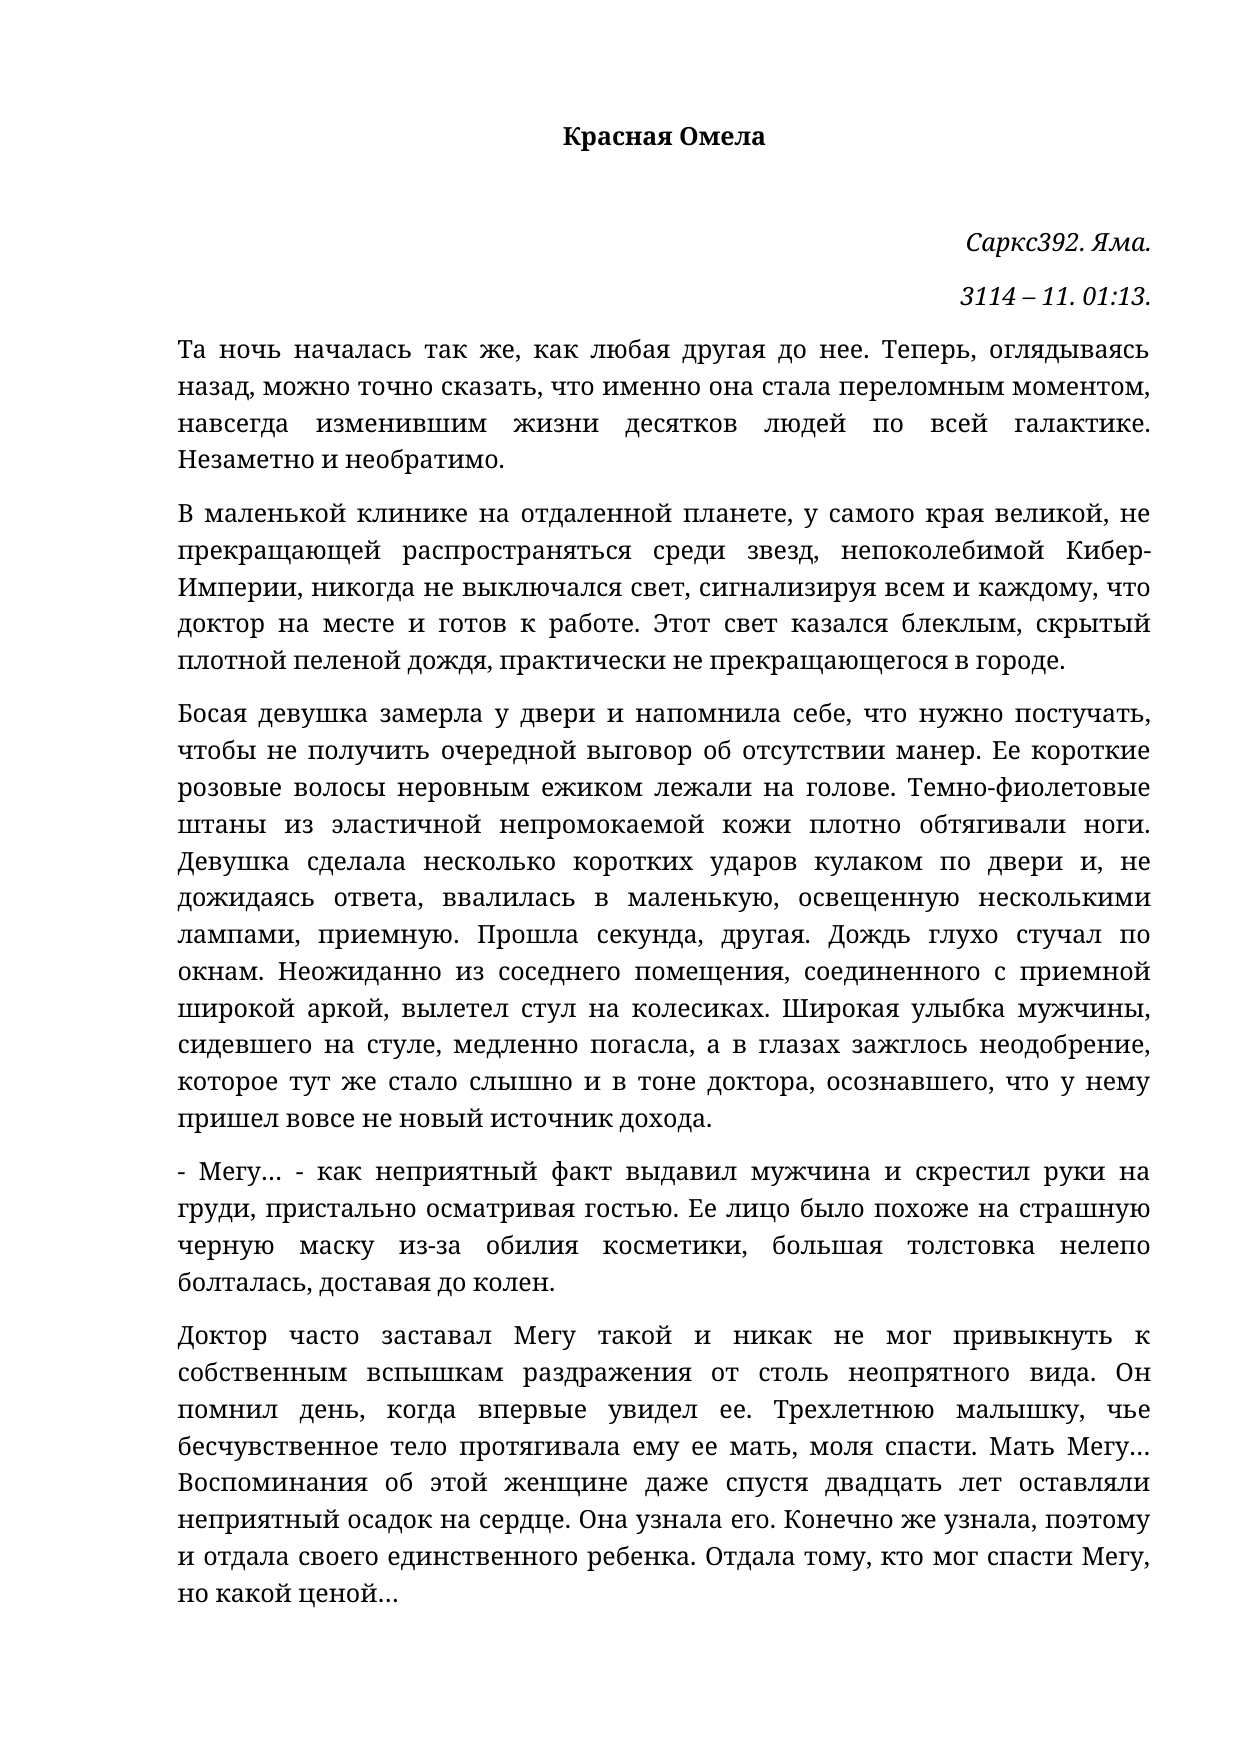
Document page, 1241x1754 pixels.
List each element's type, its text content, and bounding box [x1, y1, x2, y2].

text Доктор часто заставал Мегу такой и никак не мог привыкнуть к собственным вспышкам раздражения от столь неопрятного вида. Он помнил день, когда впервые увидел ее. Трехлетнюю малышку, чье бесчувственное тело протягивала ему ее мать, моля спасти. Мать Мегу… Воспоминания об этой женщине даже спустя двадцать лет оставляли неприятный осадок на сердце. Она узнала его. Конечно же узнала, поэтому и отдала своего единственного ребенка. Отдала тому, кто мог спасти Мегу, но какой ценой… [177, 1318, 1152, 1609]
text Красная Омела [177, 118, 1152, 152]
text Та ночь началась так же, как любая другая до нее. Теперь, оглядываясь назад, можно точно сказать, что именно она стала переломным моментом, навсегда изменившим жизни десятков людей по всей галактике. Незаметно и необратимо. [177, 332, 1152, 476]
text В маленькой клинике на отдаленной планете, у самого края великой, не прекращающей распространяться среди звезд, непоколебимой Кибер-Империи, никогда не выключался свет, сигнализируя всем и каждому, что доктор на месте и готов к работе. Этот свет казался блеклым, скрытый плотной пеленой дождя, практически не прекращающегося в городе. [177, 496, 1152, 677]
text Саркс392. Яма. [177, 225, 1152, 259]
text 3114 – 11. 01:13. [177, 278, 1152, 312]
text - Мегу… - как неприятный факт выдавил мужчина и скрестил руки на груди, пристально осматривая гостью. Ее лицо было похоже на страшную черную маску из-за обилия косметики, большая толстовка нелепо болталась, доставая до колен. [177, 1154, 1152, 1298]
text Босая девушка замерла у двери и напомнила себе, что нужно постучать, чтобы не получить очередной выговор об отсутствии манер. Ее короткие розовые волосы неровным ежиком лежали на голове. Темно-фиолетовые штаны из эластичной непромокаемой кожи плотно обтягивали ноги. Девушка сделала несколько коротких ударов кулаком по двери и, не дожидаясь ответа, ввалилась в маленькую, освещенную несколькими лампами, приемную. Прошла секунда, другая. Дождь глухо стучал по окнам. Неожиданно из соседнего помещения, соединенного с приемной широкой аркой, вылетел стул на колесиках. Широкая улыбка мужчины, сидевшего на стуле, медленно погасла, а в глазах зажглось неодобрение, которое тут же стало слышно и в тоне доктора, осознавшего, что у нему пришел вовсе не новый источник дохода. [177, 696, 1152, 1135]
